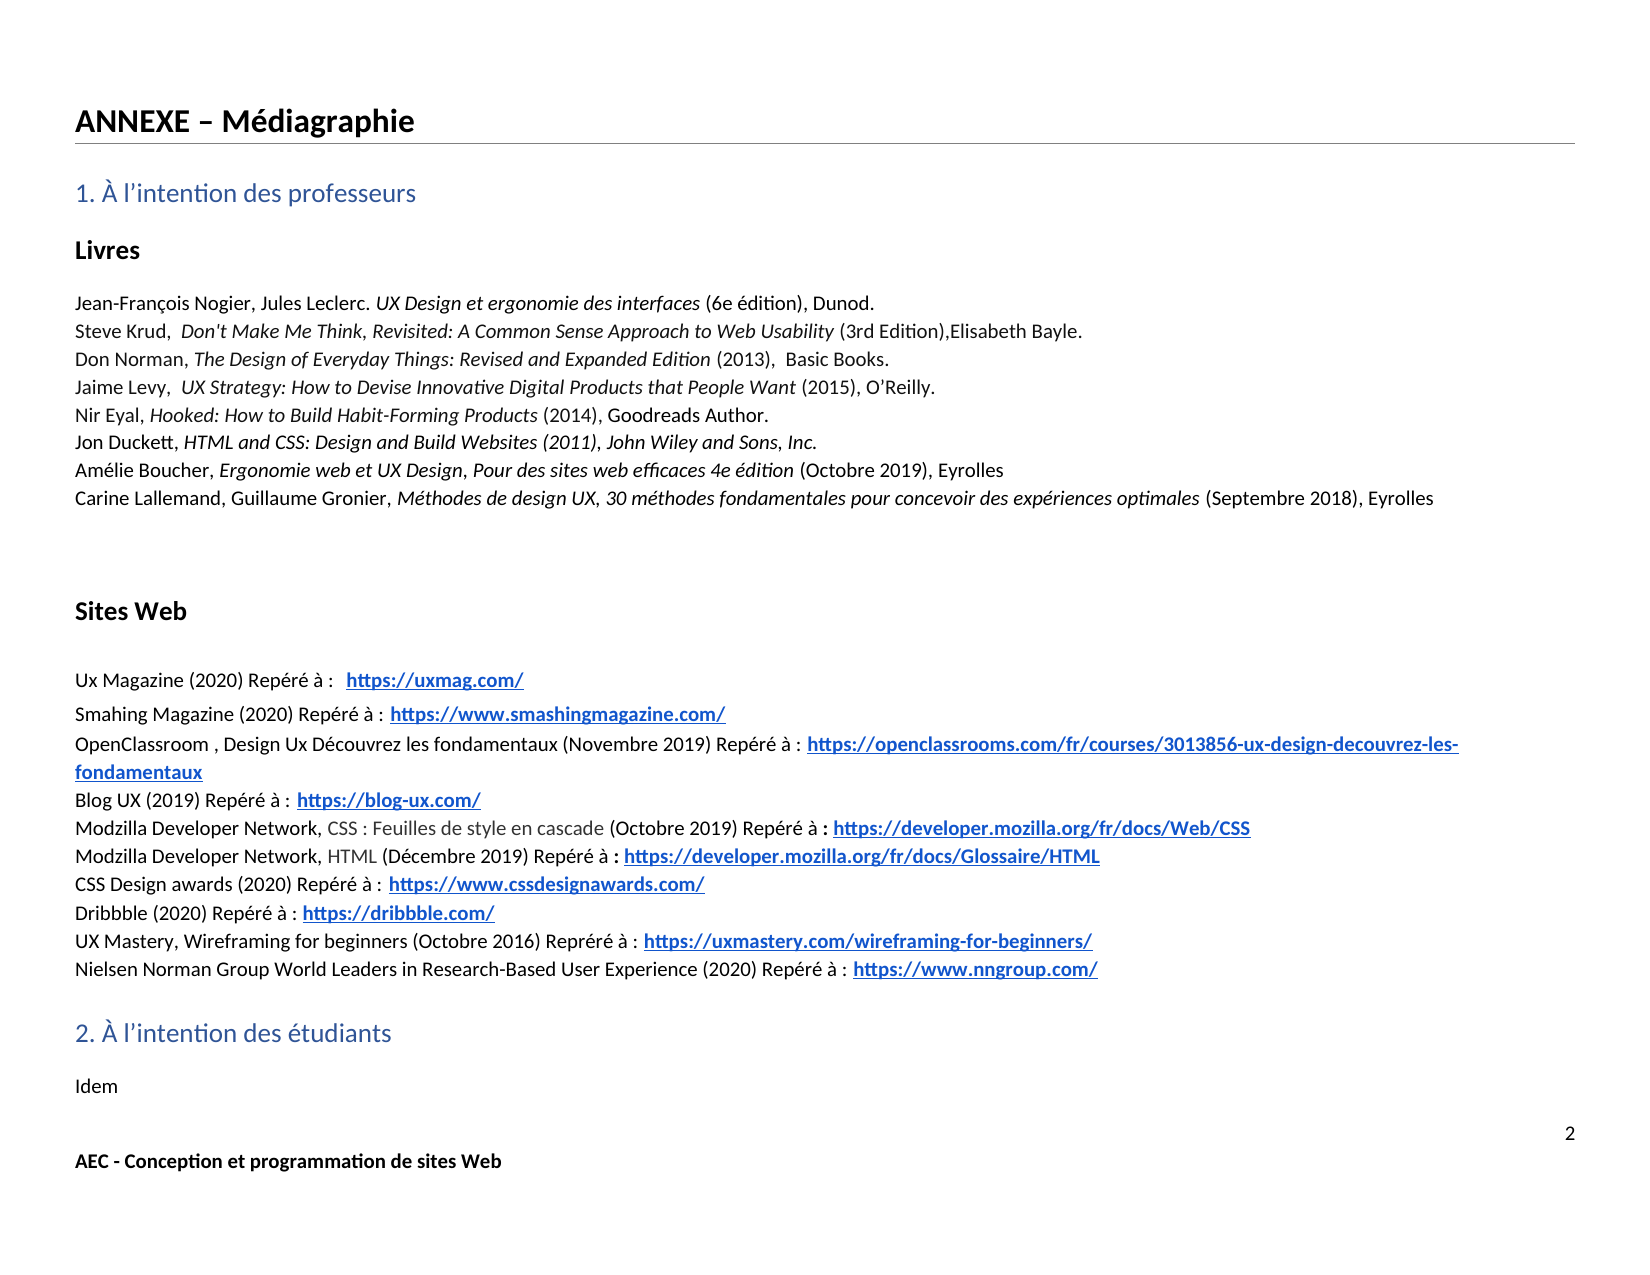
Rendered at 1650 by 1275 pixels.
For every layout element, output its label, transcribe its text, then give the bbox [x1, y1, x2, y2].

text Steve Krud, Don't Make Me Think, Revisited: A Common Sense Approach to Web Usability (3rd Edition),Elisabeth Bayle. Don Norman, The Design of Everyday Things: Revised and Expanded Edition (2013), Basic Books. Jaime Levy, UX Strategy: How to Devise Innovative Digital Products that People Want (2015), O’Reilly. Nir Eyal, Hooked: How to Build Habit-Forming Products (2014), Goodreads Author. Jon Duckett, HTML and CSS: Design and Build Websites (2011), John Wiley and Sons, Inc. Amélie Boucher, Ergonomie web et UX Design, Pour des sites web efficaces 4e édition (Octobre 2019), Eyrolles Carine Lallemand, Guillaume Gronier, Méthodes de design UX, 30 méthodes fondamentales pour concevoir des expériences optimales (Septembre 2018), Eyrolles [75, 318, 1575, 511]
text Dribbble (2020) Repéré à : https://dribbble.com/ [75, 900, 1575, 925]
text Modzilla Developer Network, HTML (Décembre 2019) Repéré à : https://developer.mozilla.org/fr/docs/Glossaire/HTML [75, 843, 1575, 869]
text Modzilla Developer Network, CSS : Feuilles de style en cascade (Octobre 2019) Repéré à : https://developer.mozilla.org/fr/docs/Web/CSS [75, 815, 1575, 841]
text 2. À l’intention des étudiants [75, 1016, 1575, 1049]
text 1. À l’intention des professeurs [75, 176, 1575, 209]
text Livres [75, 233, 1575, 266]
text ANNEXE – Médiagraphie [75, 100, 1575, 143]
text Idem [75, 1073, 1575, 1098]
text CSS Design awards (2020) Repéré à : https://www.cssdesignawards.com/ [75, 871, 1575, 897]
text Blog UX (2019) Repéré à : https://blog-ux.com/ [75, 787, 1575, 812]
text Ux Magazine (2020) Repéré à : https://uxmag.com/ Smahing Magazine (2020) Repéré à : https://www.smashingmagazine.com/ OpenClassroom , Design Ux Découvrez les fondamentaux (Novembre 2019) Repéré à : https://openclassrooms.com/fr/courses/3013856-ux-design-decouvrez-les-fondamentaux [75, 667, 1575, 784]
text Jean-François Nogier, Jules Leclerc. UX Design et ergonomie des interfaces (6e édition), Dunod. [75, 290, 1575, 316]
text Sites Web [75, 594, 1575, 627]
text UX Mastery, Wireframing for beginners (Octobre 2016) Repréré à : https://uxmastery.com/wireframing-for-beginners/ Nielsen Norman Group World Leaders in Research-Based User Experience (2020) Repéré à : https://www.nngroup.com/ [75, 928, 1575, 981]
